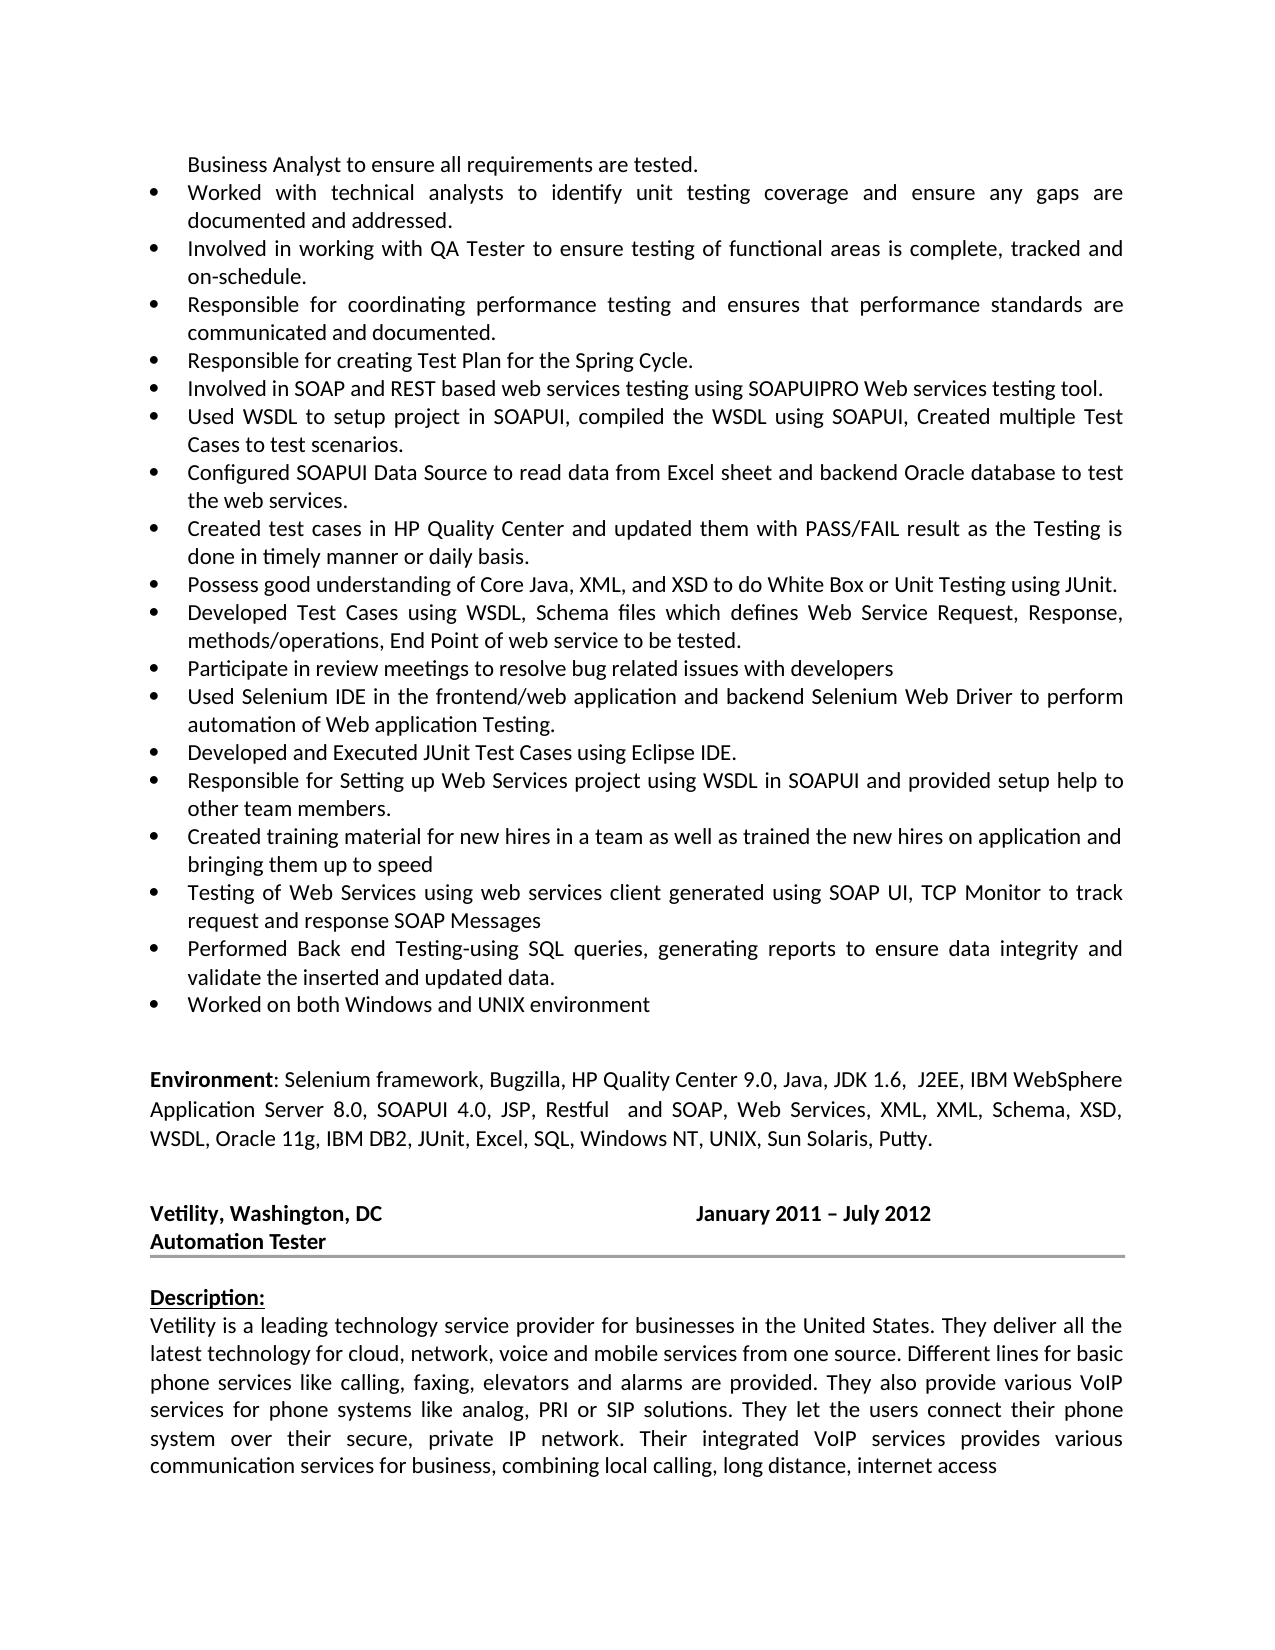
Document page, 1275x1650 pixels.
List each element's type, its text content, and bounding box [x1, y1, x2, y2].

list Responsible for creating Test Plan for the Spring Cycle. [150, 346, 1125, 374]
list Responsible for Setting up Web Services project using WSDL in SOAPUI and provided setup help to other team members. [150, 766, 1125, 822]
list Participate in review meetings to resolve bug related issues with developers [150, 654, 1125, 682]
list Involved in working with QA Tester to ensure testing of functional areas is complete, tracked and on-schedule. [150, 234, 1125, 290]
text Vetility, Washington, DC January 2011 – July 2012 [382, 1199, 1126, 1227]
list Created training material for new hires in a team as well as trained the new hires on application and bringing them up to speed [150, 822, 1125, 878]
list Performed Back end Testing-using SQL queries, generating reports to ensure data integrity and validate the inserted and updated data. [150, 934, 1125, 991]
text Vetility is a leading technology service provider for businesses in the United States. They deliver all the latest technology for cloud, network, voice and mobile services from one source. Different lines for basic phone services like calling, faxing, elevators and alarms are provided. They also provide various VoIP services for phone systems like analog, PRI or SIP solutions. They let the users connect their phone system over their secure, private IP network. Their integrated VoIP services provides various communication services for business, combining local calling, long distance, internet access [150, 1312, 1125, 1480]
list Created test cases in HP Quality Center and updated them with PASS/FAIL result as the Testing is done in timely manner or daily basis. [150, 514, 1125, 570]
list Involved in SOAP and REST based web services testing using SOAPUIPRO Web services testing tool. [150, 374, 1125, 402]
list Developed Test Cases using WSDL, Schema files which defines Web Service Request, Response, methods/operations, End Point of web service to be tested. [150, 598, 1125, 654]
list Possess good understanding of Core Java, XML, and XSD to do White Box or Unit Testing using JUnit. [150, 570, 1125, 598]
list Worked with technical analysts to identify unit testing coverage and ensure any gaps are documented and addressed. [150, 178, 1125, 234]
list Used WSDL to setup project in SOAPUI, compiled the WSDL using SOAPUI, Created multiple Test Cases to test scenarios. [150, 402, 1125, 458]
list Worked on both Windows and UNIX environment [150, 991, 1125, 1019]
list Configured SOAPUI Data Source to read data from Excel sheet and backend Oracle database to test the web services. [150, 458, 1125, 514]
text Automation Tester [150, 1227, 1125, 1254]
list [150, 150, 1125, 178]
list Used Selenium IDE in the frontend/web application and backend Selenium Web Driver to perform automation of Web application Testing. [150, 682, 1125, 738]
list Developed and Executed JUnit Test Cases using Eclipse IDE. [150, 738, 1125, 766]
text Environment: Selenium framework, Bugzilla, HP Quality Center 9.0, Java, JDK 1.6, J2EE, IBM WebSphere Application Server 8.0, SOAPUI 4.0, JSP, Restful and SOAP, Web Services, XML, XML, Schema, XSD, WSDL, Oracle 11g, IBM DB2, JUnit, Excel, SQL, Windows NT, UNIX, Sun Solaris, Putty. [150, 1065, 1125, 1152]
list Responsible for coordinating performance testing and ensures that performance standards are communicated and documented. [150, 290, 1125, 346]
text Description: [150, 1283, 1125, 1312]
list Testing of Web Services using web services client generated using SOAP UI, TCP Monitor to track request and response SOAP Messages [150, 878, 1125, 934]
